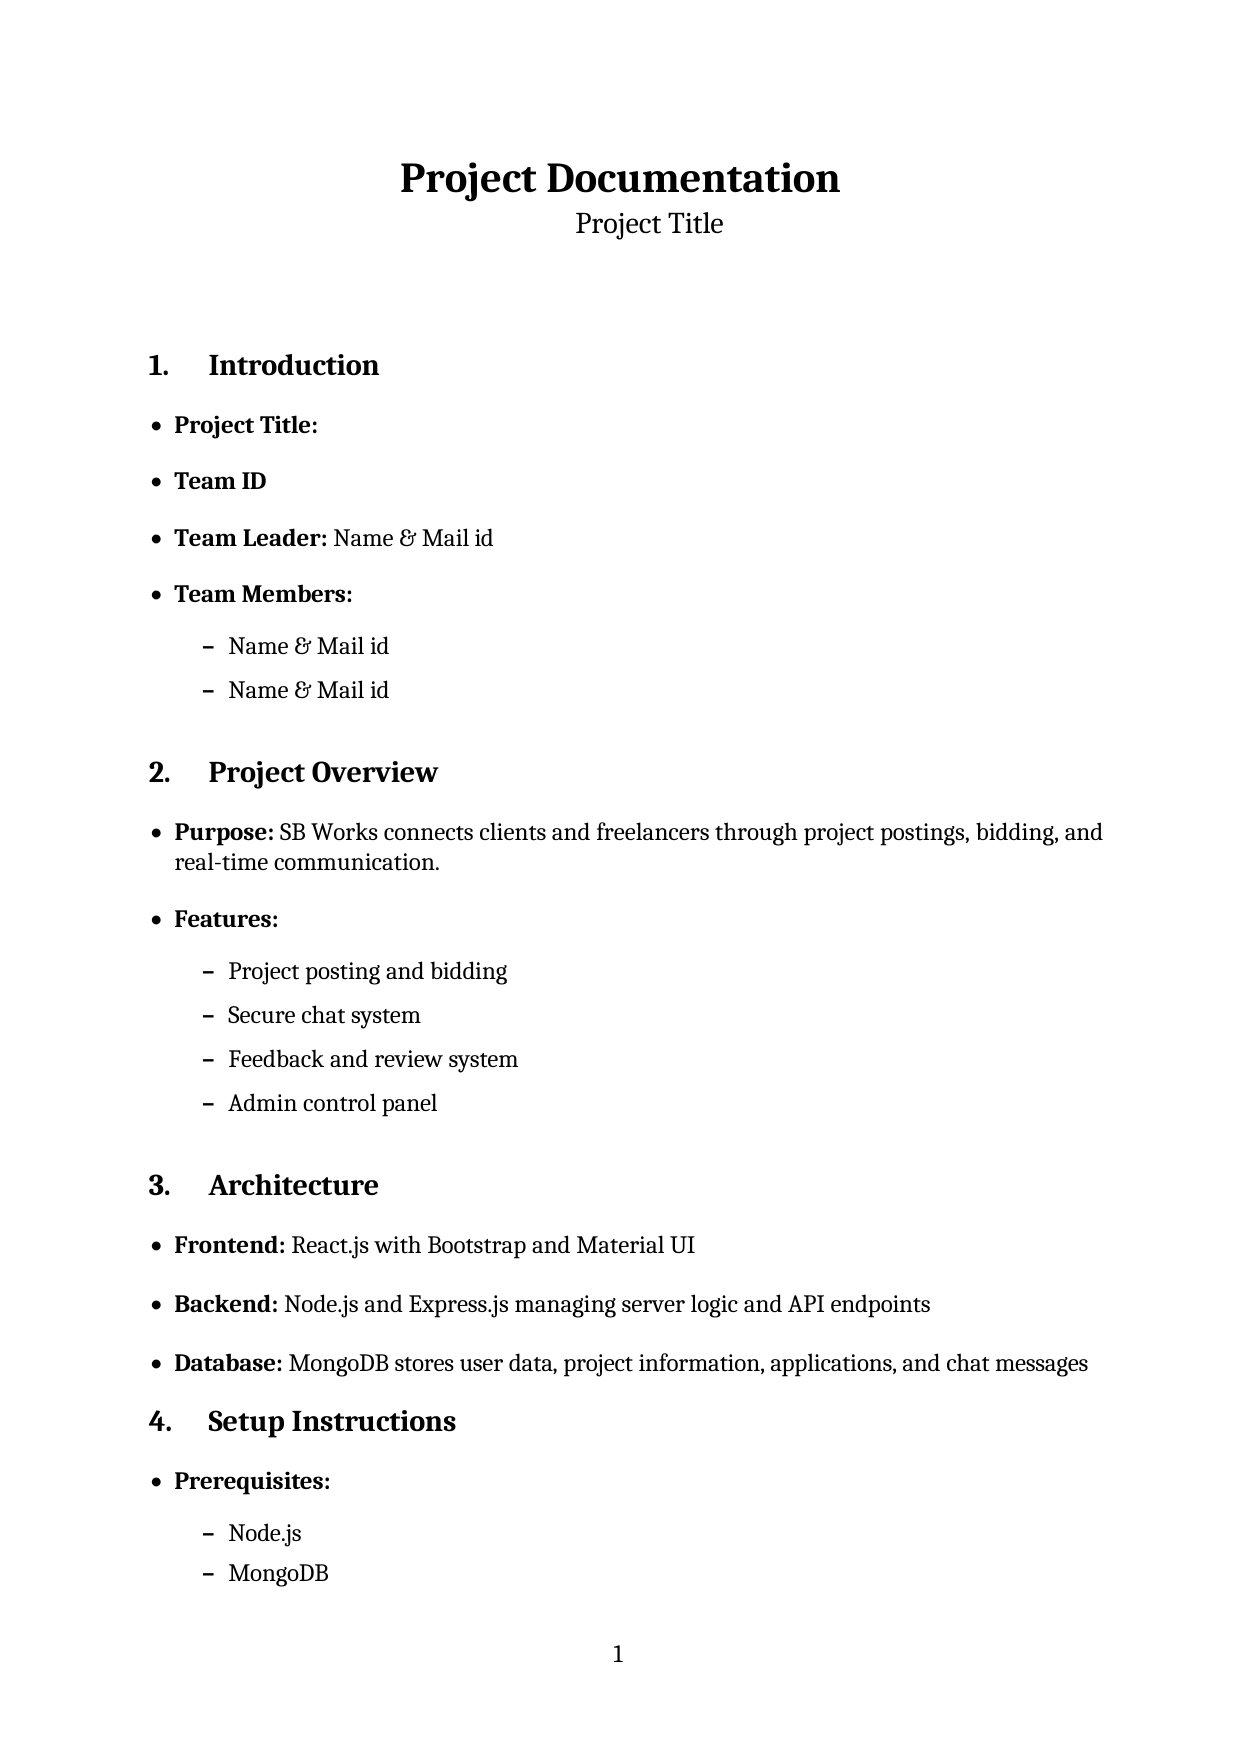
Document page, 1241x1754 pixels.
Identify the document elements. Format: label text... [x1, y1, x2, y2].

list Secure chat system [202, 1001, 1152, 1030]
subtitle Project Overview [148, 755, 1152, 789]
list Frontend: React.js with Bootstrap and Material UI [150, 1229, 1152, 1260]
subtitle Architecture [148, 1168, 1152, 1203]
list Team Leader: Name & Mail id [150, 522, 1152, 553]
list Backend: Node.js and Express.js managing server logic and API endpoints [150, 1288, 1152, 1319]
list Admin control panel [202, 1089, 1152, 1118]
title Project Documentation [148, 153, 1093, 203]
subtitle Team Members: [150, 578, 1152, 609]
list Project posting and bidding [202, 957, 1152, 986]
subtitle Features: [150, 903, 1152, 934]
subtitle Setup Instructions [148, 1404, 1152, 1439]
subtitle Introduction [148, 348, 1152, 382]
list Team ID [150, 466, 1152, 496]
list MongoDB [202, 1558, 1152, 1587]
list Node.js [202, 1518, 1152, 1547]
subtitle Prerequisites: [150, 1465, 1152, 1496]
list Name & Mail id [202, 676, 1152, 704]
list Feedback and review system [202, 1045, 1152, 1074]
list Purpose: SB Works connects clients and freelancers through project postings, bidding, and real-time communication. [150, 816, 1141, 877]
list Database: MongoDB stores user data, project information, applications, and chat messages [150, 1348, 1152, 1378]
subtitle Project Title: [150, 409, 1152, 439]
text Project Title [148, 207, 1151, 242]
list Name & Mail id [202, 632, 1152, 660]
